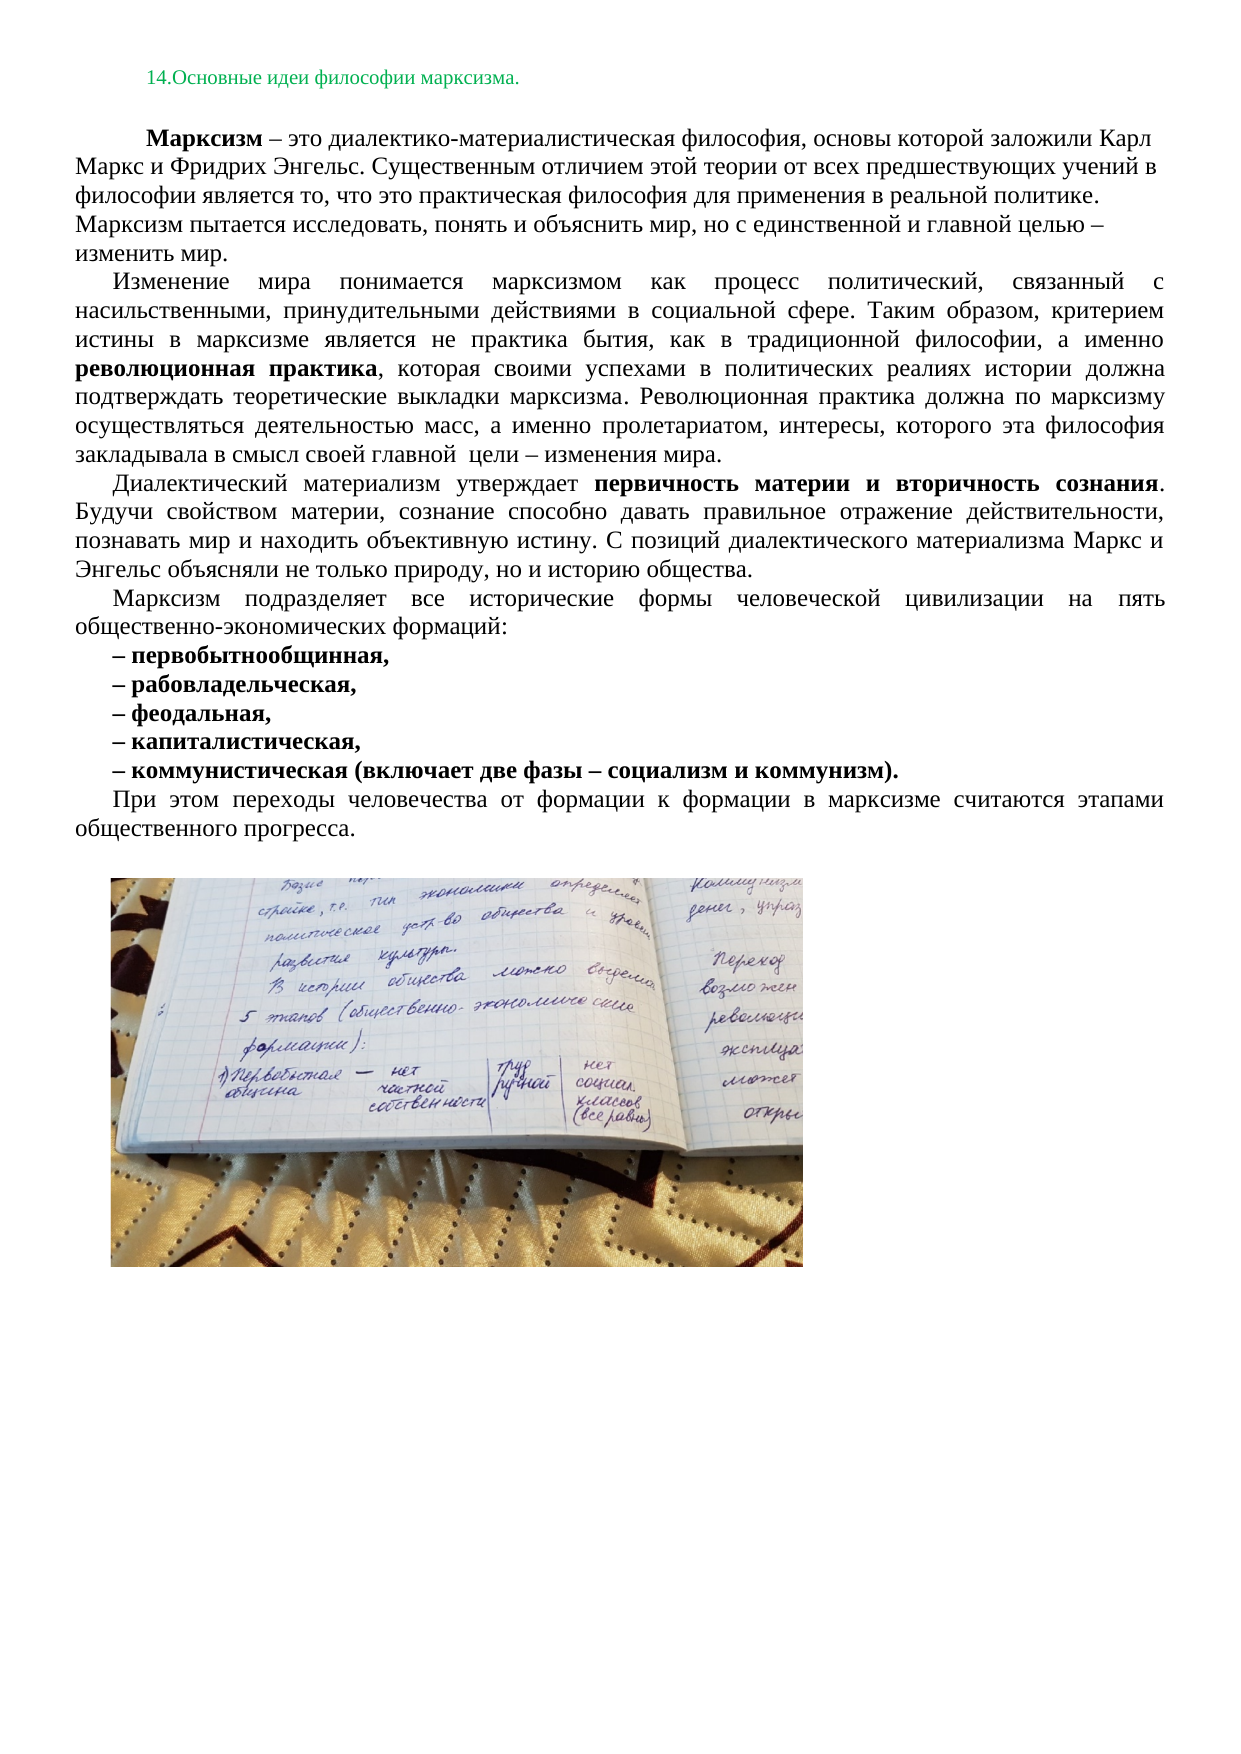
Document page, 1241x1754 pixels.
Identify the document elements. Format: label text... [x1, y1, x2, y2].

text – коммунистическая (включает две фазы – социализм и коммунизм). [75, 755, 1165, 784]
text 14.Основные идеи философии марксизма. [75, 65, 1165, 89]
text – феодальная, [75, 698, 1165, 726]
text Диалектический материализм утверждает первичность материи и вторичность сознания. Будучи свойством материи, сознание способно давать правильное отражение действительности, познавать мир и находить объективную истину. С позиций диалектического материализма Маркс и Энгельс объясняли не только природу, но и историю общества. [75, 468, 1165, 583]
text – капиталистическая, [75, 726, 1165, 755]
text – рабовладельческая, [75, 669, 1165, 698]
picture [112, 878, 803, 1267]
text Марксизм подразделяет все исторические формы человеческой цивилизации на пять общественно-экономических формаций: [75, 583, 1165, 640]
text При этом переходы человечества от формации к формации в марксизме считаются этапами общественного прогресса. [75, 784, 1165, 841]
text Марксизм – это диалектико-материалистическая философия, основы которой заложили Карл Маркс и Фридрих Энгельс. Существенным отличием этой теории от всех предшествующих учений в философии является то, что это практическая философия для применения в реальной политике. Марксизм пытается исследовать, понять и объяснить мир, но с единственной и главной целью – изменить мир. [75, 123, 1165, 266]
text – первобытнообщинная, [75, 640, 1165, 669]
text Изменение мира понимается марксизмом как процесс политический, связанный с насильственными, принудительными действиями в социальной сфере. Таким образом, критерием истины в марксизме является не практика бытия, как в традиционной философии, а именно революционная практика, которая своими успехами в политических реалиях истории должна подтверждать теоретические выкладки марксизма. Революционная практика должна по марксизму осуществляться деятельностью масс, а именно пролетариатом, интересы, которого эта философия закладывала в смысл своей главной цели – изменения мира. [75, 266, 1165, 468]
